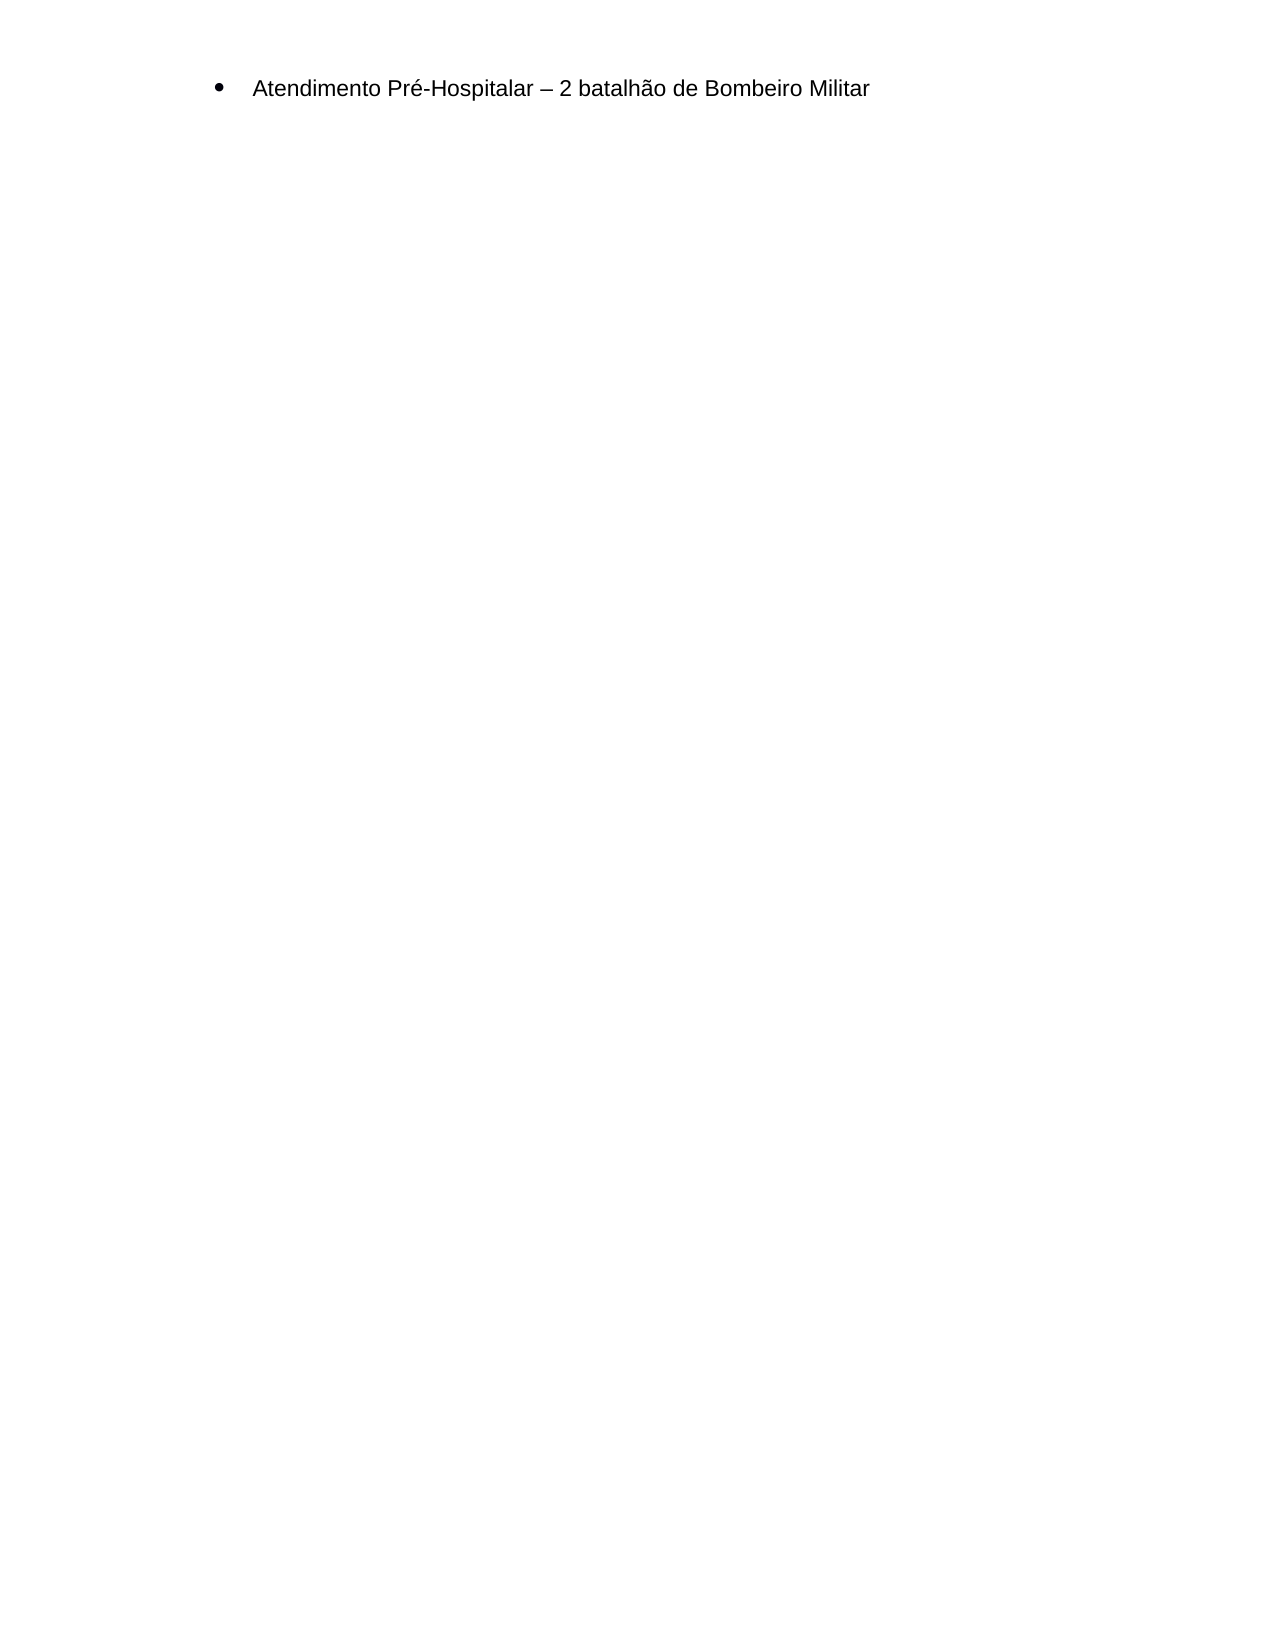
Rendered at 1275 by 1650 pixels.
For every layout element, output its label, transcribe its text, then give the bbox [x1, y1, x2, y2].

list Atendimento Pré-Hospitalar – 2 batalhão de Bombeiro Militar [215, 75, 1098, 102]
